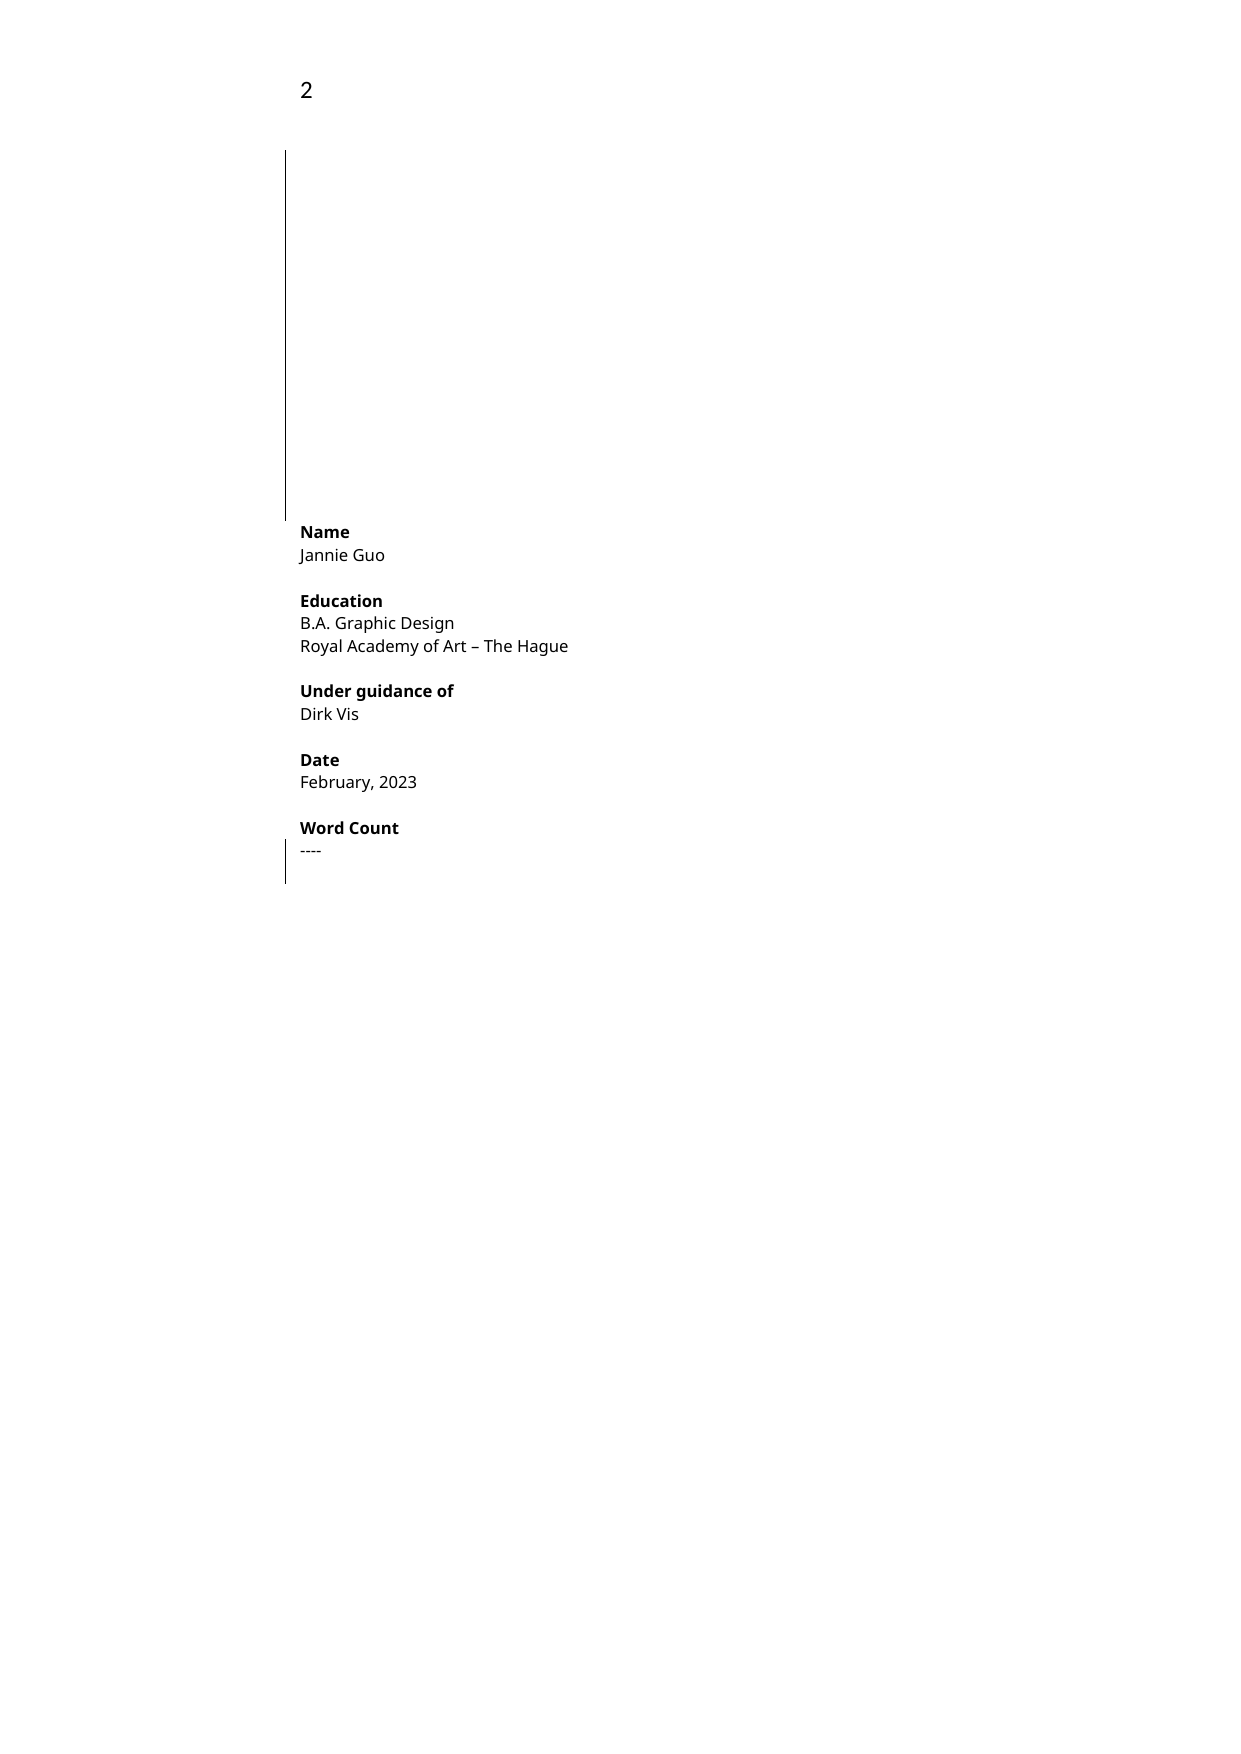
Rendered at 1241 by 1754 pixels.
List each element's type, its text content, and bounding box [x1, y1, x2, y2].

text Name Jannie Guo Education B.A. Graphic Design Royal Academy of Art – The Hague Under guidance of Dirk Vis Date February, 2023 Word Count ---- [300, 521, 940, 862]
